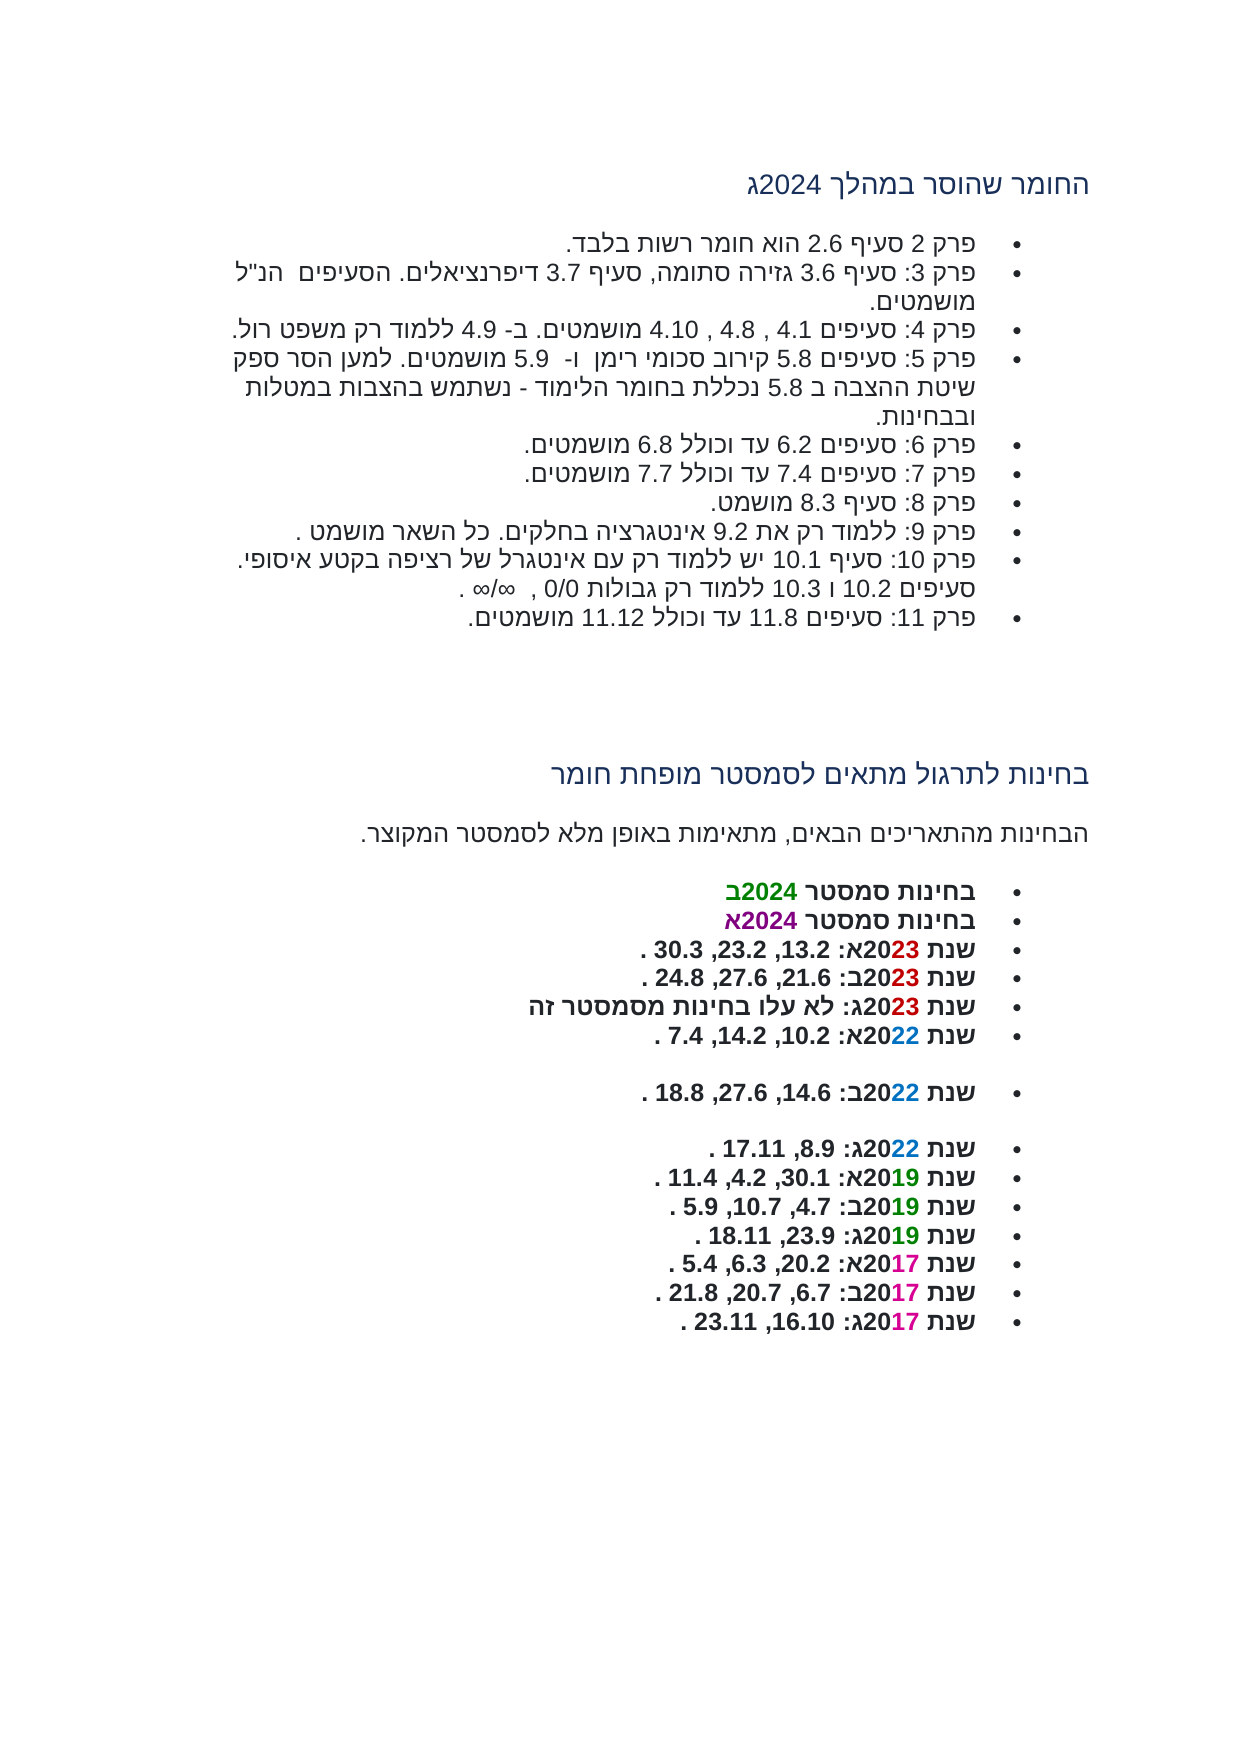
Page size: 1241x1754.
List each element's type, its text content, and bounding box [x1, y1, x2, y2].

list פרק 10: סעיף 10.1 יש ללמוד רק עם אינטגרל של רציפה בקטע איסופי. סעיפים 10.2 ו 10.3 ללמוד רק גבולות 0/0 , ∞/∞ . [189, 545, 1014, 603]
list שנת 2019ב: 4.7, 10.7, 5.9 . [189, 1192, 1014, 1221]
list פרק 2 סעיף 2.6 הוא חומר רשות בלבד. [189, 229, 1014, 258]
list שנת 2022א: 10.2, 14.2, 7.4 . [189, 1021, 1014, 1078]
list שנת 2022ב: 14.6, 27.6, 18.8 . [189, 1078, 1014, 1134]
list פרק 9: ללמוד רק את 9.2 אינטגרציה בחלקים. כל השאר מושמט . [189, 517, 1014, 545]
list בחינות סמסטר 2024א [189, 906, 1014, 935]
list פרק 6: סעיפים 6.2 עד וכולל 6.8 מושמטים. [189, 430, 1014, 459]
list שנת 2017ב: 6.7, 20.7, 21.8 . [189, 1278, 1014, 1307]
list שנת 2023א: 13.2, 23.2, 30.3 . [189, 935, 1014, 963]
list שנת 2017ג: 16.10, 23.11 . [189, 1307, 1014, 1336]
list שנת 2017א: 20.2, 6.3, 5.4 . [189, 1249, 1014, 1278]
text החומר שהוסר במהלך 2024ג [150, 150, 1090, 200]
list פרק 8: סעיף 8.3 מושמט. [189, 488, 1014, 517]
list שנת 2019ג: 23.9, 18.11 . [189, 1221, 1014, 1249]
text בחינות לתרגול מתאים לסמסטר מופחת חומר [150, 740, 1090, 790]
list שנת 2019א: 30.1, 4.2, 11.4 . [189, 1163, 1014, 1192]
list פרק 4: סעיפים 4.1 , 4.8 , 4.10 מושמטים. ב- 4.9 ללמוד רק משפט רול. [189, 315, 1014, 344]
text הבחינות מהתאריכים הבאים, מתאימות באופן מלא לסמסטר המקוצר. [150, 819, 1090, 848]
list פרק 5: סעיפים 5.8 קירוב סכומי רימן ו- 5.9 מושמטים. למען הסר ספק שיטת ההצבה ב 5.8 נכללת בחומר הלימוד - נשתמש בהצבות במטלות ובבחינות. [189, 344, 1014, 430]
list שנת 2023ג: לא עלו בחינות מסמסטר זה [189, 992, 1014, 1021]
list פרק 11: סעיפים 11.8 עד וכולל 11.12 מושמטים. [189, 603, 1014, 632]
list פרק 7: סעיפים 7.4 עד וכולל 7.7 מושמטים. [189, 459, 1014, 488]
list שנת 2022ג: 8.9, 17.11 . [189, 1134, 1014, 1163]
list שנת 2023ב: 21.6, 27.6, 24.8 . [189, 963, 1014, 992]
list פרק 3: סעיף 3.6 גזירה סתומה, סעיף 3.7 דיפרנציאלים. הסעיפים הנ"ל מושמטים. [189, 258, 1014, 315]
list בחינות סמסטר 2024ב [189, 877, 1014, 906]
